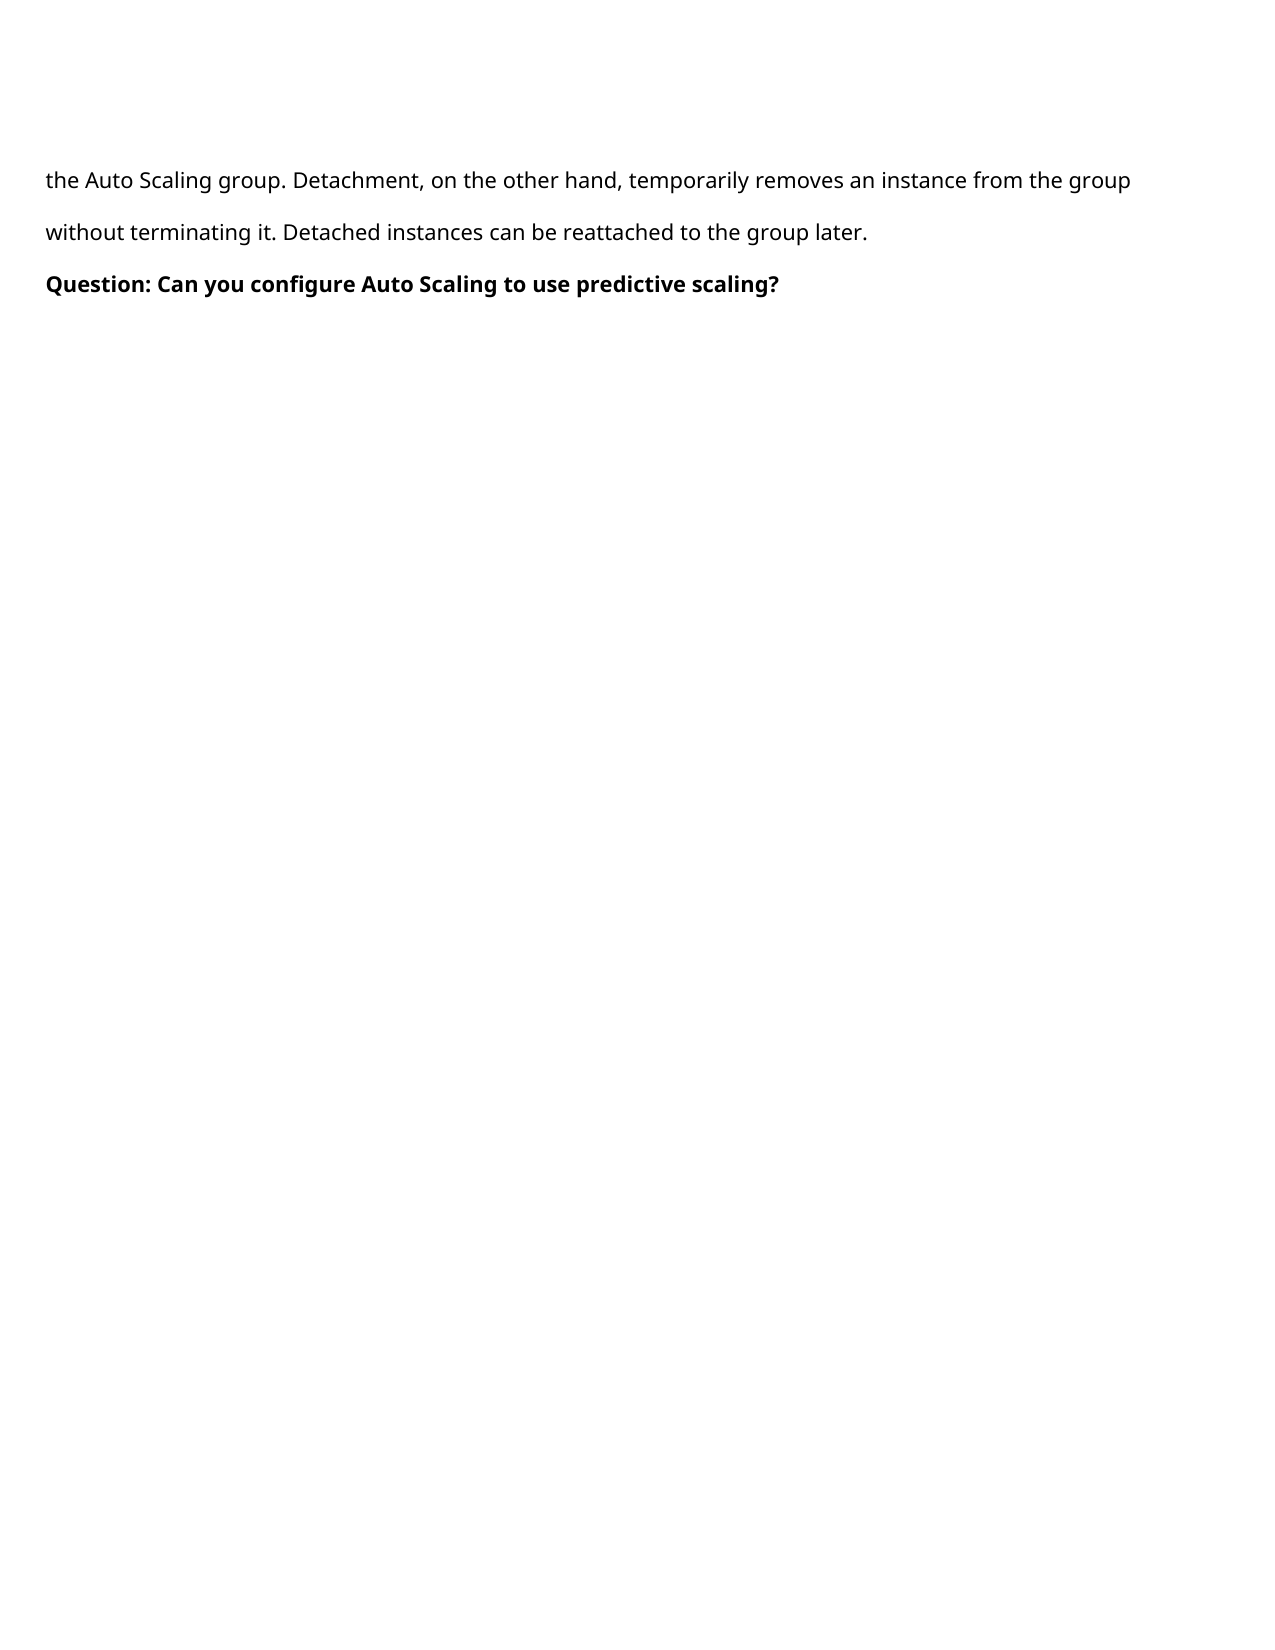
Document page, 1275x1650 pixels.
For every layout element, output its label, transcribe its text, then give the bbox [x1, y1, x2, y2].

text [45, 164, 1151, 246]
subtitle Question: Can you conﬁgure Auto Scaling to use predictive scaling? [45, 269, 1237, 298]
